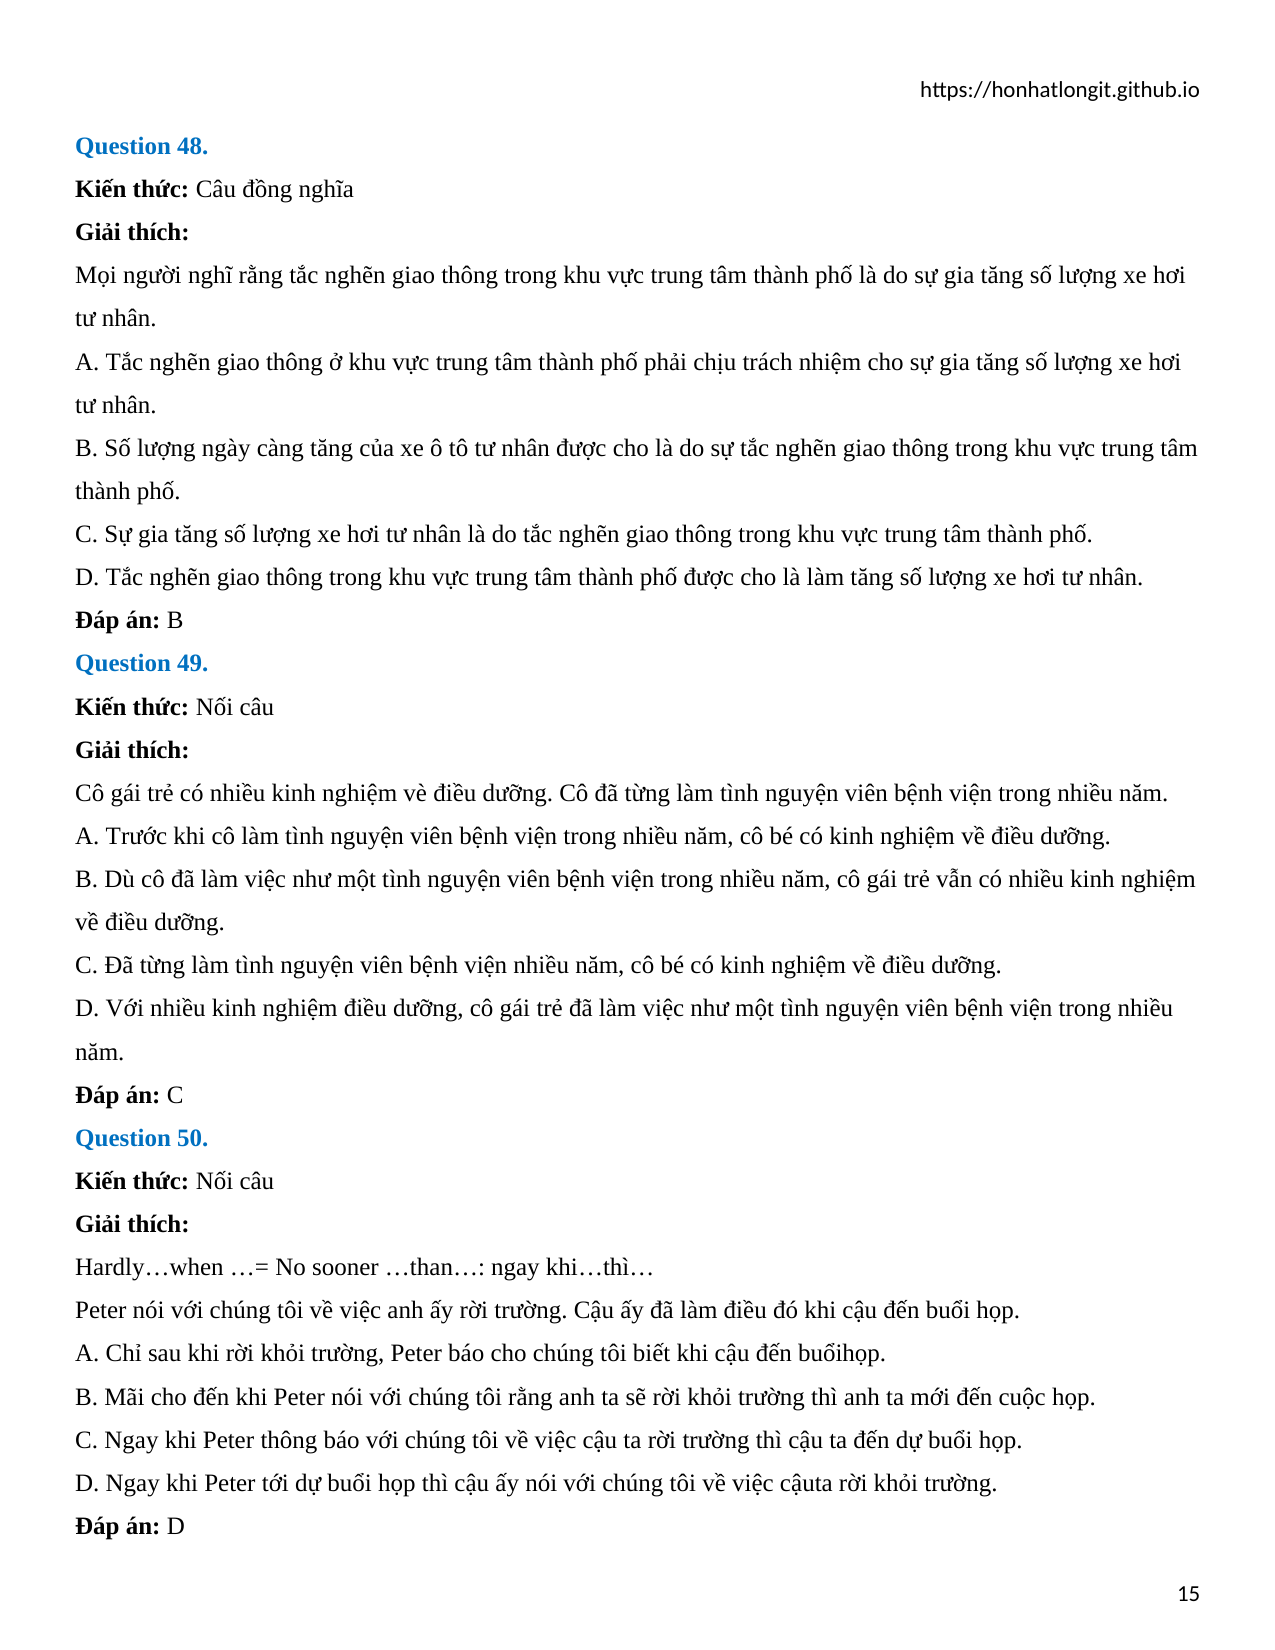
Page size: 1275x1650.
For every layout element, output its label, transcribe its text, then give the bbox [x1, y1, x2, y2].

text Đáp án: D [75, 1511, 1200, 1540]
text C. Ngay khi Peter thông báo với chúng tôi về việc cậu ta rời trường thì cậu ta đến dự buổi họp. [75, 1425, 1200, 1453]
text A. Tắc nghẽn giao thông ở khu vực trung tâm thành phố phải chịu trách nhiệm cho sự gia tăng số lượng xe hơi tư nhân. [75, 347, 1200, 418]
text B. Dù cô đã làm việc như một tình nguyện viên bệnh viện trong nhiều năm, cô gái trẻ vẫn có nhiều kinh nghiệm về điều dưỡng. [75, 864, 1200, 936]
text Đáp án: C [75, 1080, 1200, 1108]
text Đáp án: B [75, 605, 1200, 634]
text Kiến thức: Nối câu [75, 1166, 1200, 1195]
text Giải thích: [75, 735, 1200, 763]
text Cô gái trẻ có nhiều kinh nghiệm vè điều dưỡng. Cô đã từng làm tình nguyện viên bệnh viện trong nhiều năm. [75, 778, 1200, 807]
text Hardly…when …= No sooner …than…: ngay khi…thì… [75, 1252, 1200, 1281]
text A. Trước khi cô làm tình nguyện viên bệnh viện trong nhiều năm, cô bé có kinh nghiệm về điều dưỡng. [75, 821, 1200, 850]
text C. Sự gia tăng số lượng xe hơi tư nhân là do tắc nghẽn giao thông trong khu vực trung tâm thành phố. [75, 519, 1200, 548]
text B. Mãi cho đến khi Peter nói với chúng tôi rằng anh ta sẽ rời khỏi trường thì anh ta mới đến cuộc họp. [75, 1382, 1200, 1410]
text A. Chỉ sau khi rời khỏi trường, Peter báo cho chúng tôi biết khi cậu đến buổihọp. [75, 1338, 1200, 1367]
text Mọi người nghĩ rằng tắc nghẽn giao thông trong khu vực trung tâm thành phố là do sự gia tăng số lượng xe hơi tư nhân. [75, 260, 1200, 332]
text Question 49. [75, 648, 1200, 677]
text Kiến thức: Câu đồng nghĩa [75, 174, 1200, 203]
text Giải thích: [75, 217, 1200, 246]
text D. Với nhiều kinh nghiệm điều dưỡng, cô gái trẻ đã làm việc như một tình nguyện viên bệnh viện trong nhiều năm. [75, 993, 1200, 1065]
text D. Tắc nghẽn giao thông trong khu vực trung tâm thành phố được cho là làm tăng số lượng xe hơi tư nhân. [75, 562, 1200, 591]
text Question 50. [75, 1123, 1200, 1152]
text Kiến thức: Nối câu [75, 692, 1200, 720]
text Giải thích: [75, 1209, 1200, 1238]
text C. Đã từng làm tình nguyện viên bệnh viện nhiều năm, cô bé có kinh nghiệm về điều dưỡng. [75, 950, 1200, 979]
text D. Ngay khi Peter tới dự buổi họp thì cậu ấy nói với chúng tôi về việc cậuta rời khỏi trường. [75, 1468, 1200, 1497]
text Peter nói với chúng tôi về việc anh ấy rời trường. Cậu ấy đã làm điều đó khi cậu đến buổi họp. [75, 1295, 1200, 1324]
text Question 48. [75, 131, 1200, 160]
text B. Số lượng ngày càng tăng của xe ô tô tư nhân được cho là do sự tắc nghẽn giao thông trong khu vực trung tâm thành phố. [75, 433, 1200, 505]
